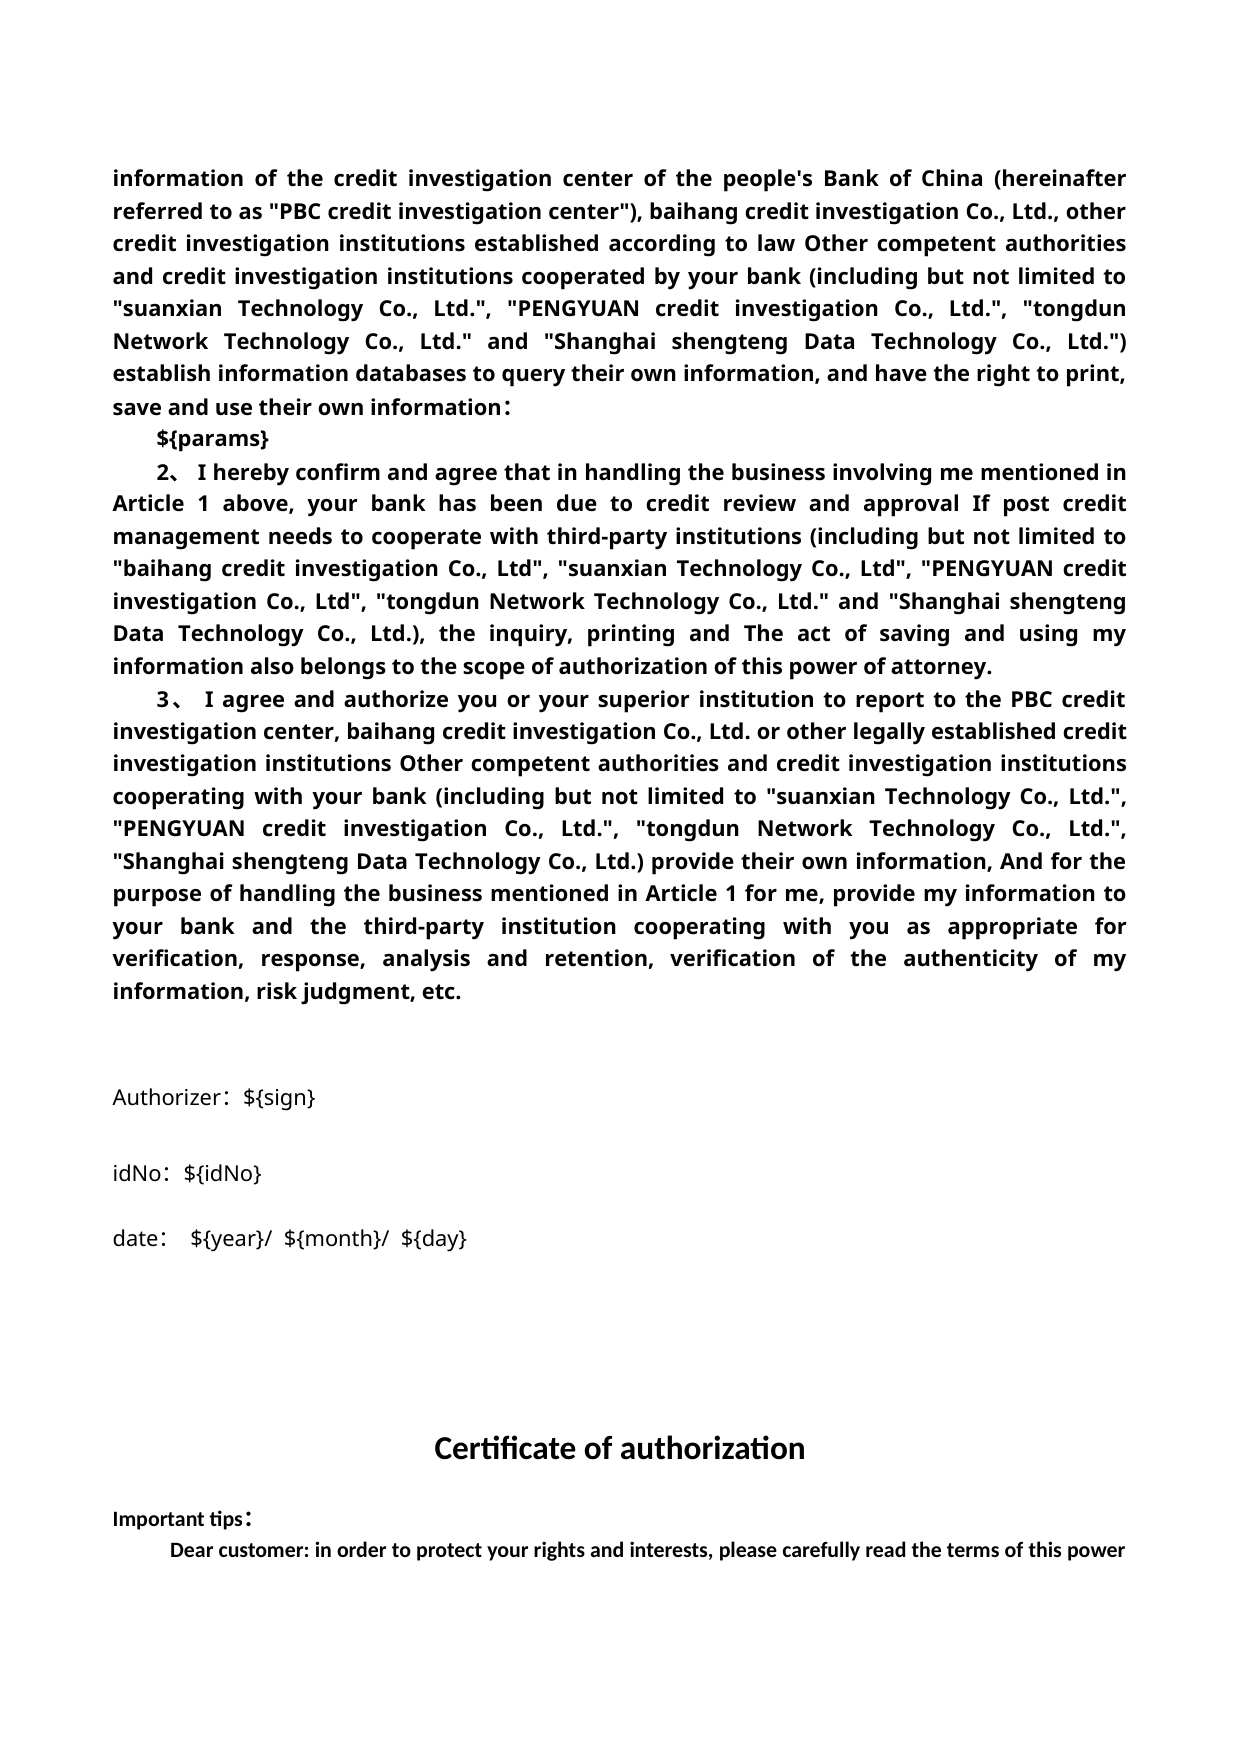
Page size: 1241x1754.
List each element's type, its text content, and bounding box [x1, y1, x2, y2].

text ${params} [112, 422, 1128, 454]
text Certificate of authorization [112, 1415, 1128, 1480]
text Important tips： [112, 1501, 1128, 1533]
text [112, 162, 1128, 422]
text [112, 1533, 1128, 1566]
text Authorizer：${sign} [112, 1072, 1125, 1114]
text 2、 I hereby confirm and agree that in handling the business involving me mentioned in Article 1 above, your bank has been due to credit review and approval If post credit management needs to cooperate with third-party institutions (including but not limited to "baihang credit investigation Co., Ltd", "suanxian Technology Co., Ltd", "PENGYUAN credit investigation Co., Ltd", "tongdun Network Technology Co., Ltd." and "Shanghai shengteng Data Technology Co., Ltd.), the inquiry, printing and The act of saving and using my information also belongs to the scope of authorization of this power of attorney. [112, 454, 1128, 682]
text 3、 I agree and authorize you or your superior institution to report to the PBC credit investigation center, baihang credit investigation Co., Ltd. or other legally established credit investigation institutions Other competent authorities and credit investigation institutions cooperating with your bank (including but not limited to "suanxian Technology Co., Ltd.", "PENGYUAN credit investigation Co., Ltd.", "tongdun Network Technology Co., Ltd.", "Shanghai shengteng Data Technology Co., Ltd.) provide their own information, And for the purpose of handling the business mentioned in Article 1 for me, provide my information to your bank and the third-party institution cooperating with you as appropriate for verification, response, analysis and retention, verification of the authenticity of my information, risk judgment, etc. [112, 682, 1128, 1007]
text idNo：${idNo} [112, 1155, 1128, 1188]
text date： ${year}/ ${month}/ ${day} [112, 1220, 1128, 1253]
